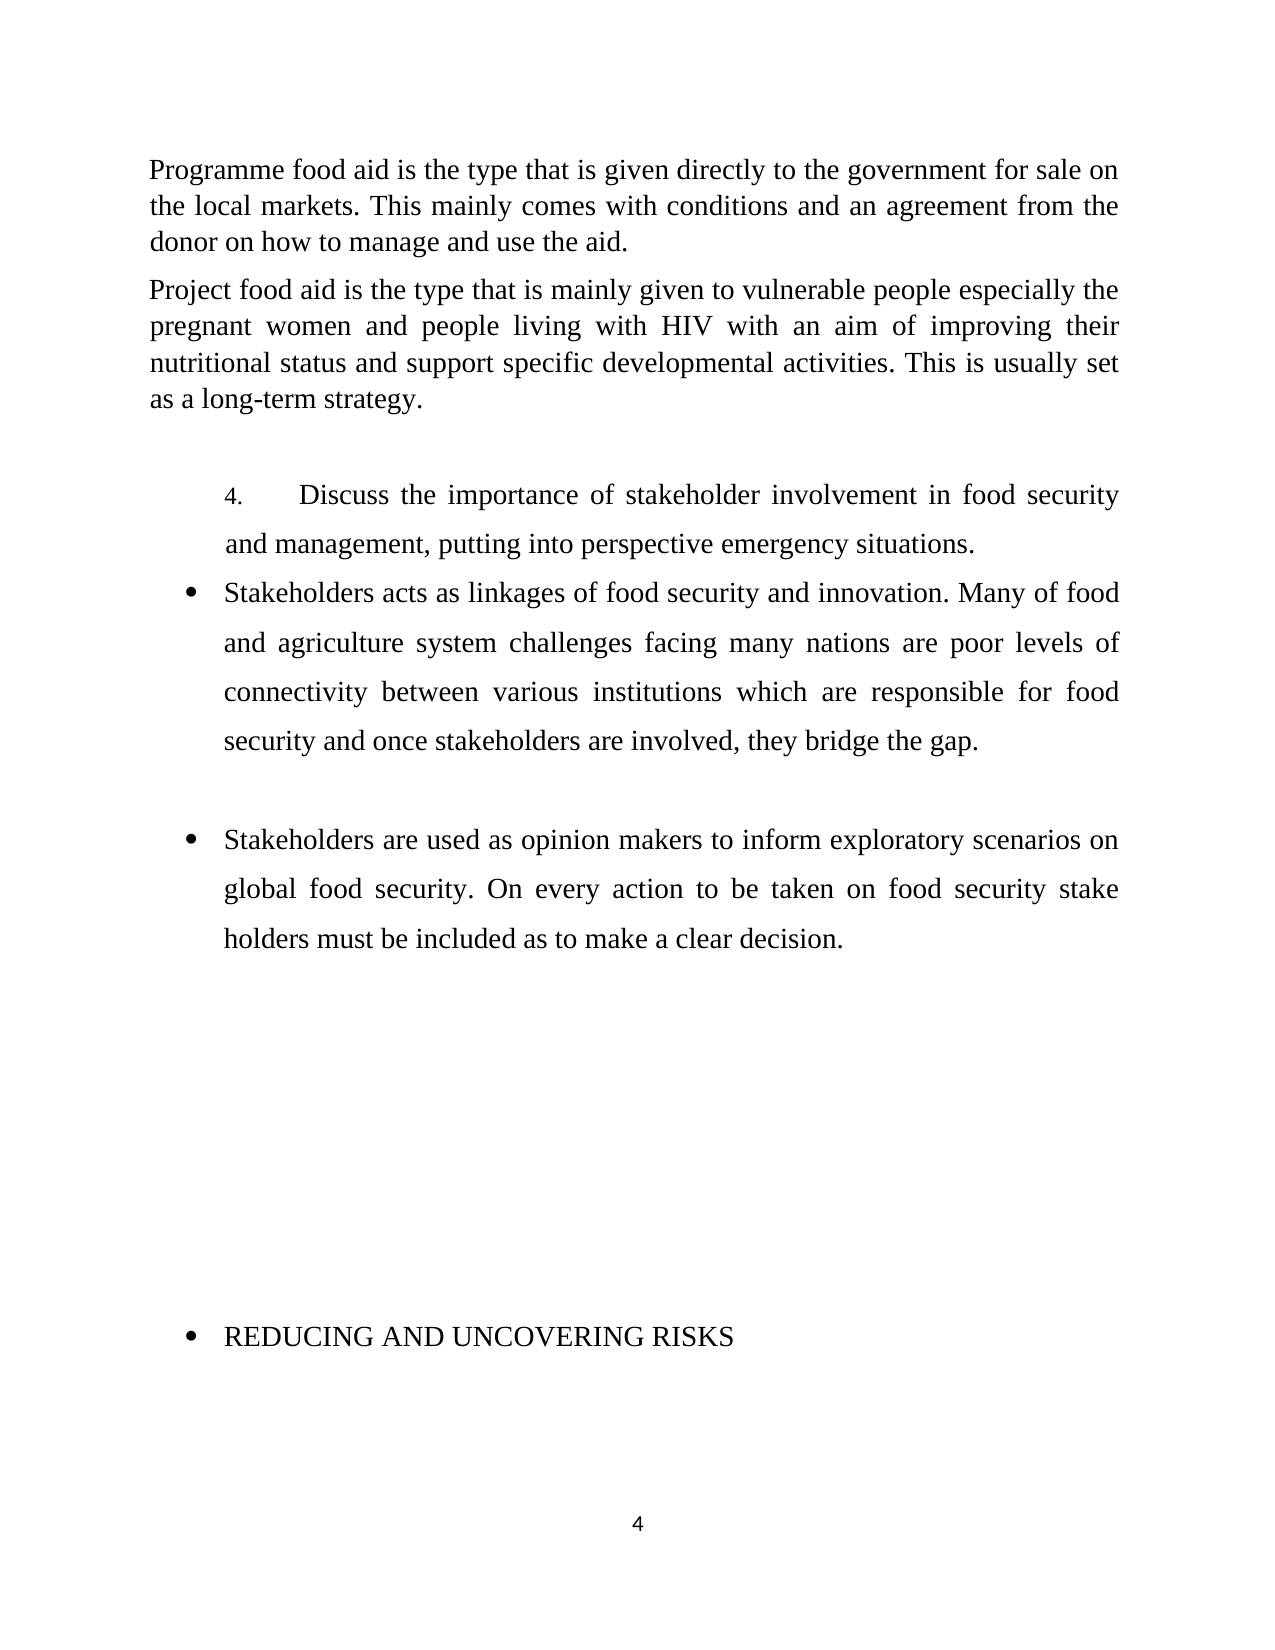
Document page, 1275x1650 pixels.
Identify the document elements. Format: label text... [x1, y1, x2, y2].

text Project food aid is the type that is mainly given to vulnerable people especially the pregnant women and people living with HIV with an aim of improving their nutritional status and support specific developmental activities. This is usually set as a long-term strategy. [148, 272, 1120, 414]
list REDUCING AND UNCOVERING RISKS [186, 1319, 1120, 1353]
list Stakeholders are used as opinion makers to inform exploratory scenarios on global food security. On every action to be taken on food security stake holders must be included as to make a clear decision. [186, 822, 1120, 954]
text Programme food aid is the type that is given directly to the government for sale on the local markets. This mainly comes with conditions and an agreement from the donor on how to manage and use the aid. [148, 152, 1120, 258]
list Stakeholders acts as linkages of food security and innovation. Many of food and agriculture system challenges facing many nations are poor levels of connectivity between various institutions which are responsible for food security and once stakeholders are involved, they bridge the gap. [186, 576, 1120, 757]
list Discuss the importance of stakeholder involvement in food security and management, putting into perspective emergency situations. [224, 477, 1120, 560]
